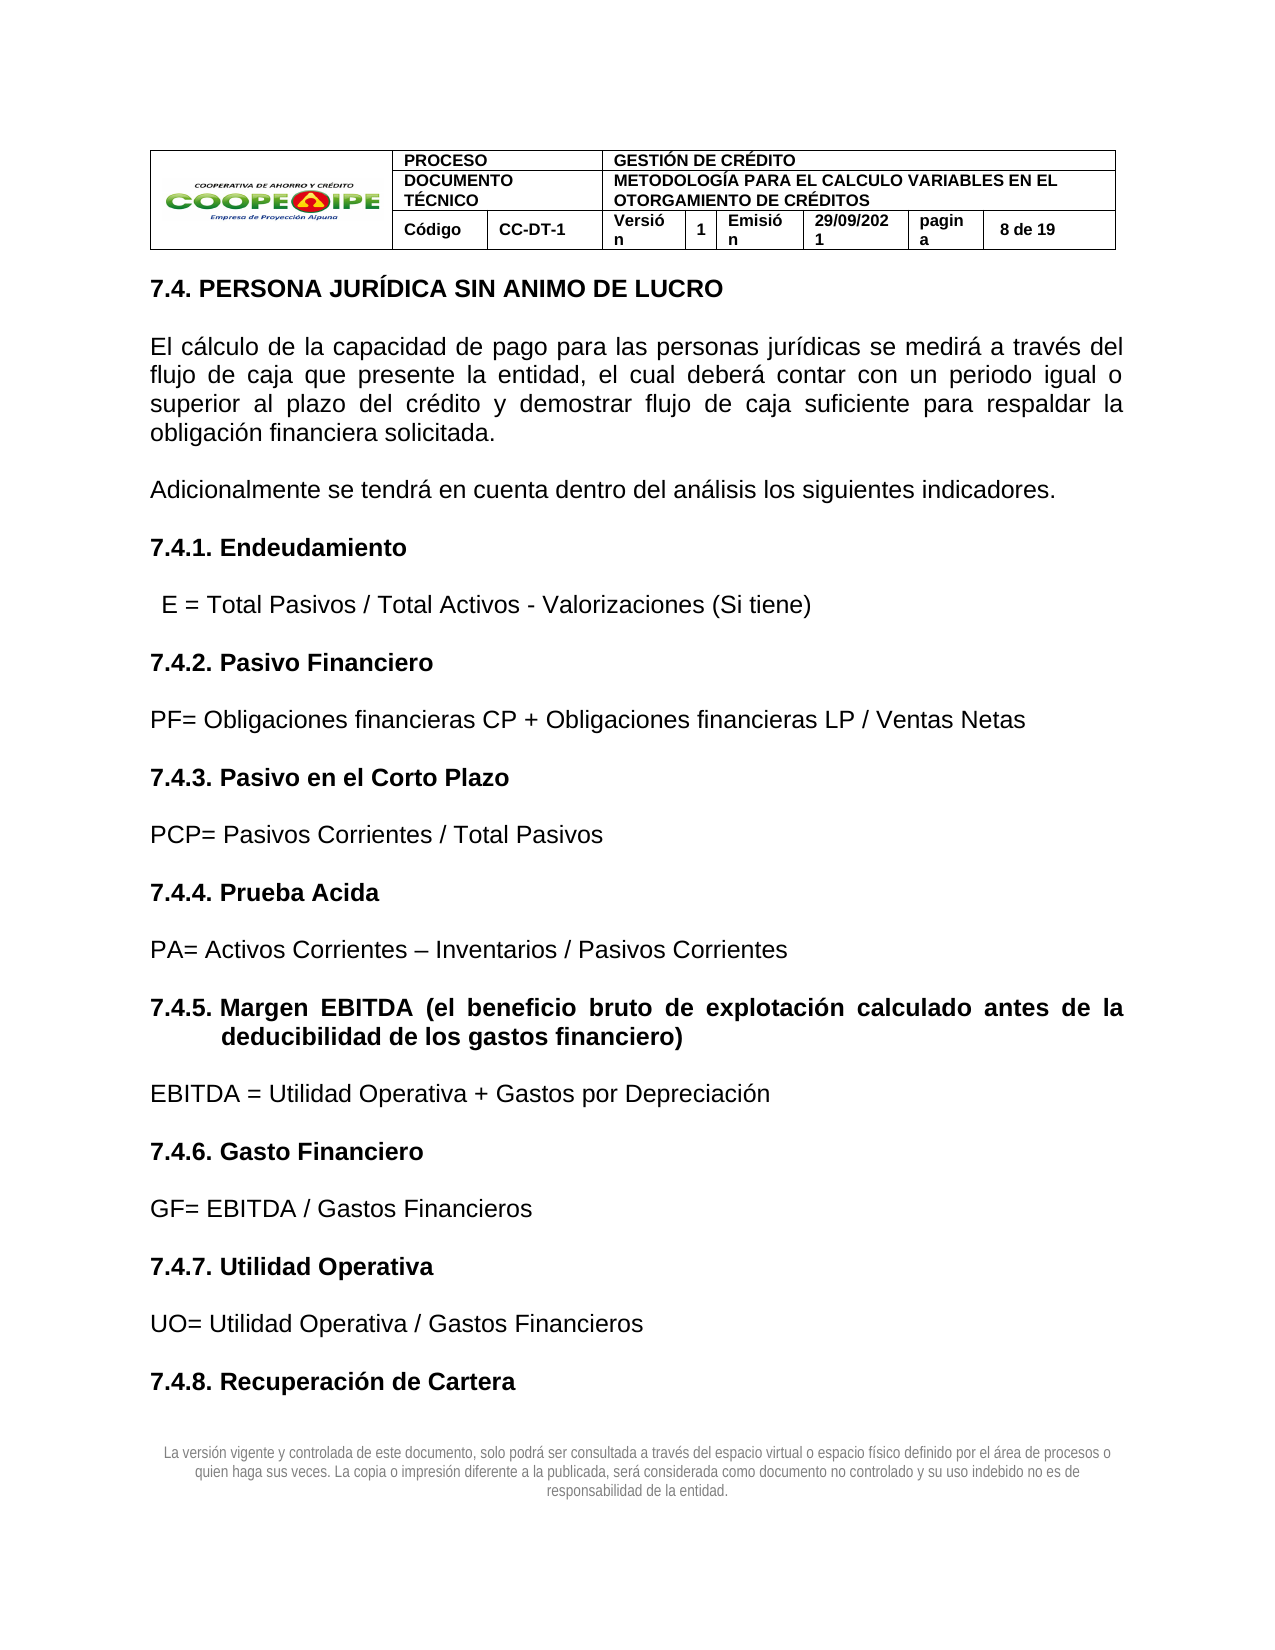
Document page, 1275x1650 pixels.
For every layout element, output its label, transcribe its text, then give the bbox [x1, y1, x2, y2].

list Pasivo en el Corto Plazo [150, 763, 1125, 791]
text GF= EBITDA / Gastos Financieros [150, 1194, 1125, 1223]
text PCP= Pasivos Corrientes / Total Pasivos [150, 820, 1125, 849]
list Prueba Acida [150, 878, 1125, 906]
picture [161, 178, 384, 222]
list Recuperación de Cartera [150, 1366, 1125, 1395]
list Pasivo Financiero [150, 648, 1125, 676]
text Adicionalmente se tendrá en cuenta dentro del análisis los siguientes indicadores. [150, 475, 1125, 504]
text PF= Obligaciones financieras CP + Obligaciones financieras LP / Ventas Netas [150, 705, 1125, 734]
list Gasto Financiero [150, 1136, 1125, 1165]
text El cálculo de la capacidad de pago para las personas jurídicas se medirá a través del flujo de caja que presente la entidad, el cual deberá contar con un periodo igual o superior al plazo del crédito y demostrar flujo de caja suficiente para respaldar la obligación financiera solicitada. [150, 331, 1125, 446]
text E = Total Pasivos / Total Activos - Valorizaciones (Si tiene) [161, 590, 1125, 619]
list Endeudamiento [150, 533, 1125, 561]
text EBITDA = Utilidad Operativa + Gastos por Depreciación [150, 1079, 1125, 1108]
text PA= Activos Corrientes – Inventarios / Pasivos Corrientes [150, 935, 1125, 964]
list Margen EBITDA (el beneficio bruto de explotación calculado antes de la deducibilidad de los gastos financiero) [150, 993, 1125, 1050]
text UO= Utilidad Operativa / Gastos Financieros [150, 1309, 1125, 1338]
list PERSONA JURÍDICA SIN ANIMO DE LUCRO [150, 274, 1125, 303]
list Utilidad Operativa [150, 1251, 1125, 1280]
